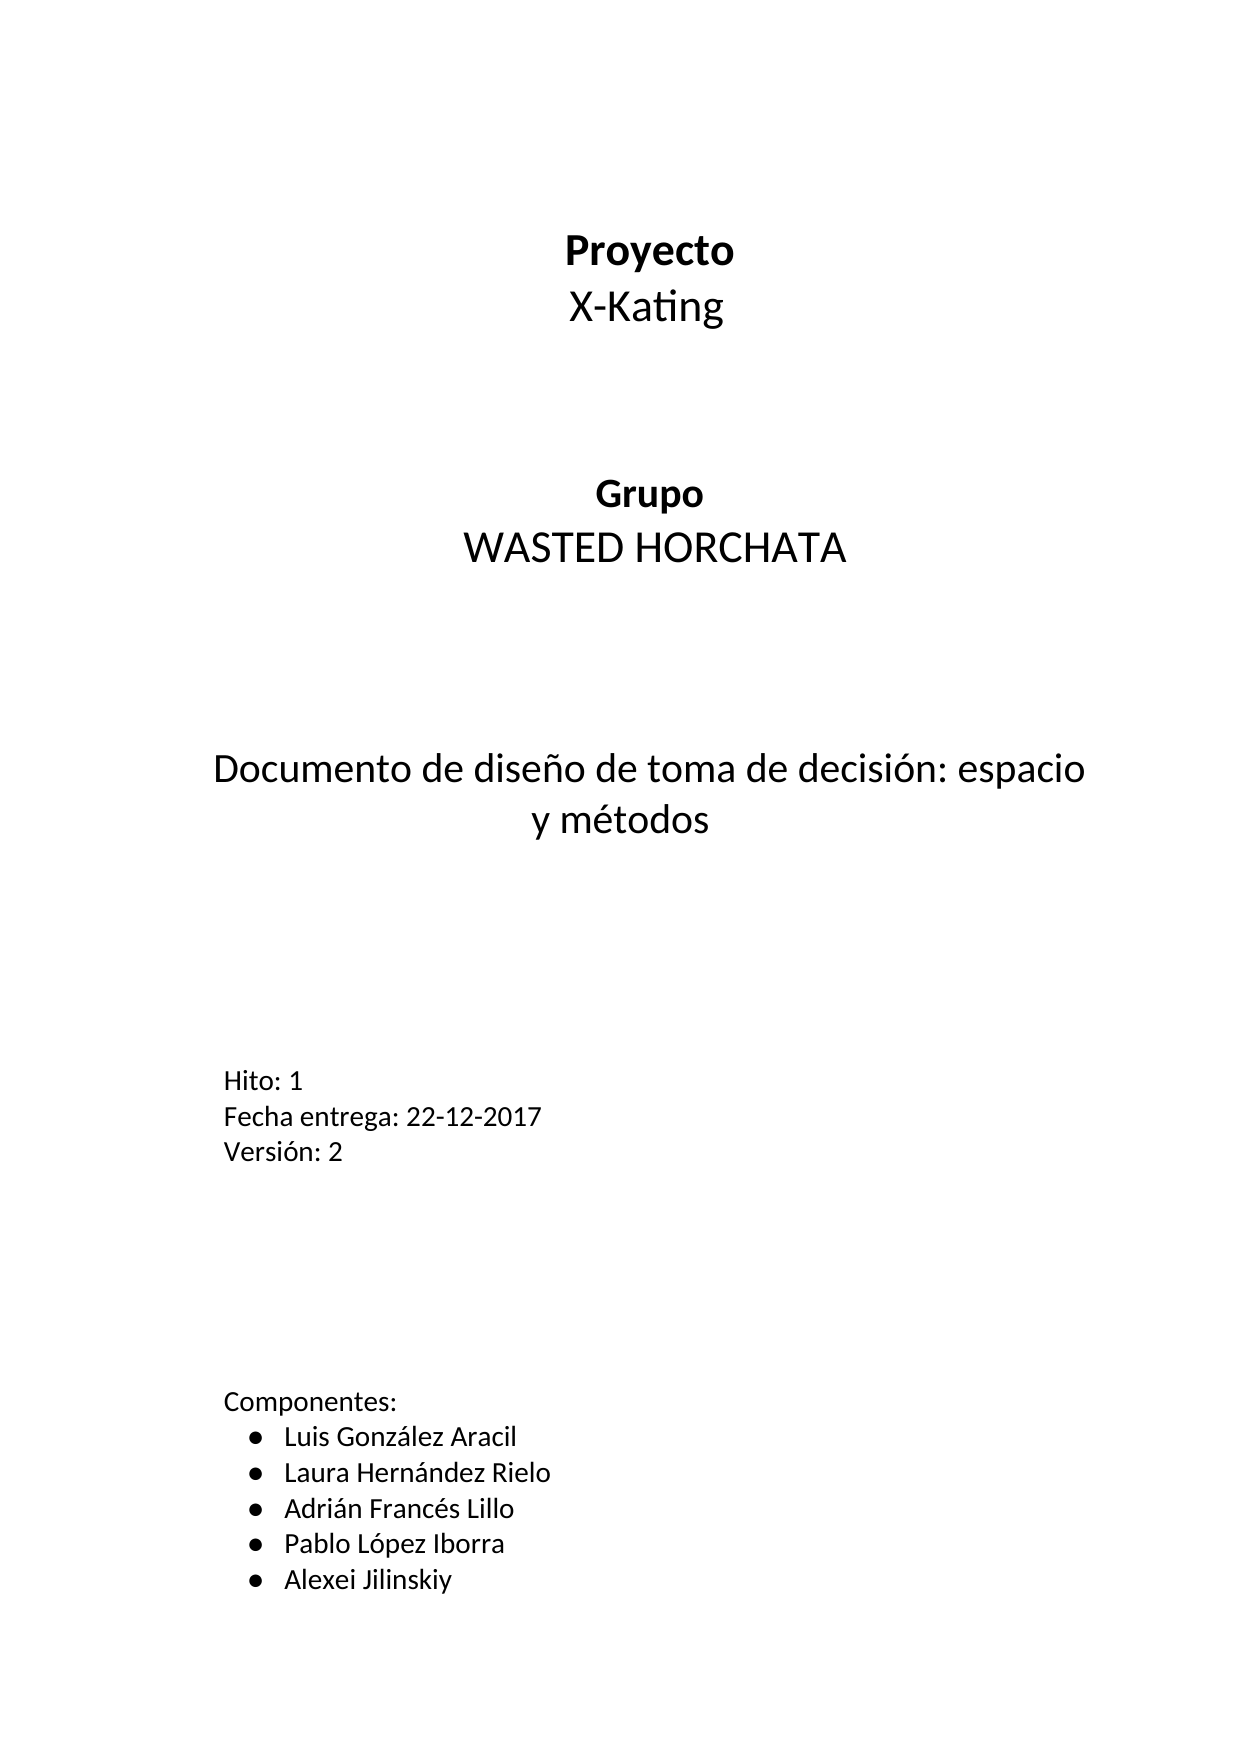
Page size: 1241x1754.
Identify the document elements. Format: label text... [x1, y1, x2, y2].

text WASTED HORCHATA [150, 518, 1090, 574]
text Hito: 1 [150, 1062, 1090, 1098]
list Luis González Aracil [247, 1418, 1090, 1454]
list Pablo López Iborra [247, 1525, 1090, 1561]
text Grupo [150, 467, 1090, 518]
list Alexei Jilinskiy [247, 1561, 1090, 1597]
list Adrián Francés Lillo [247, 1490, 1090, 1525]
text Proyecto [150, 221, 1090, 277]
text Documento de diseño de toma de decisión: espacio y métodos [150, 742, 1090, 843]
text Fecha entrega: 22-12-2017 [150, 1098, 1090, 1133]
text Versión: 2 [150, 1133, 1090, 1169]
list Laura Hernández Rielo [247, 1454, 1090, 1490]
text X-Kating [150, 277, 1090, 333]
text Componentes: [150, 1383, 1090, 1418]
